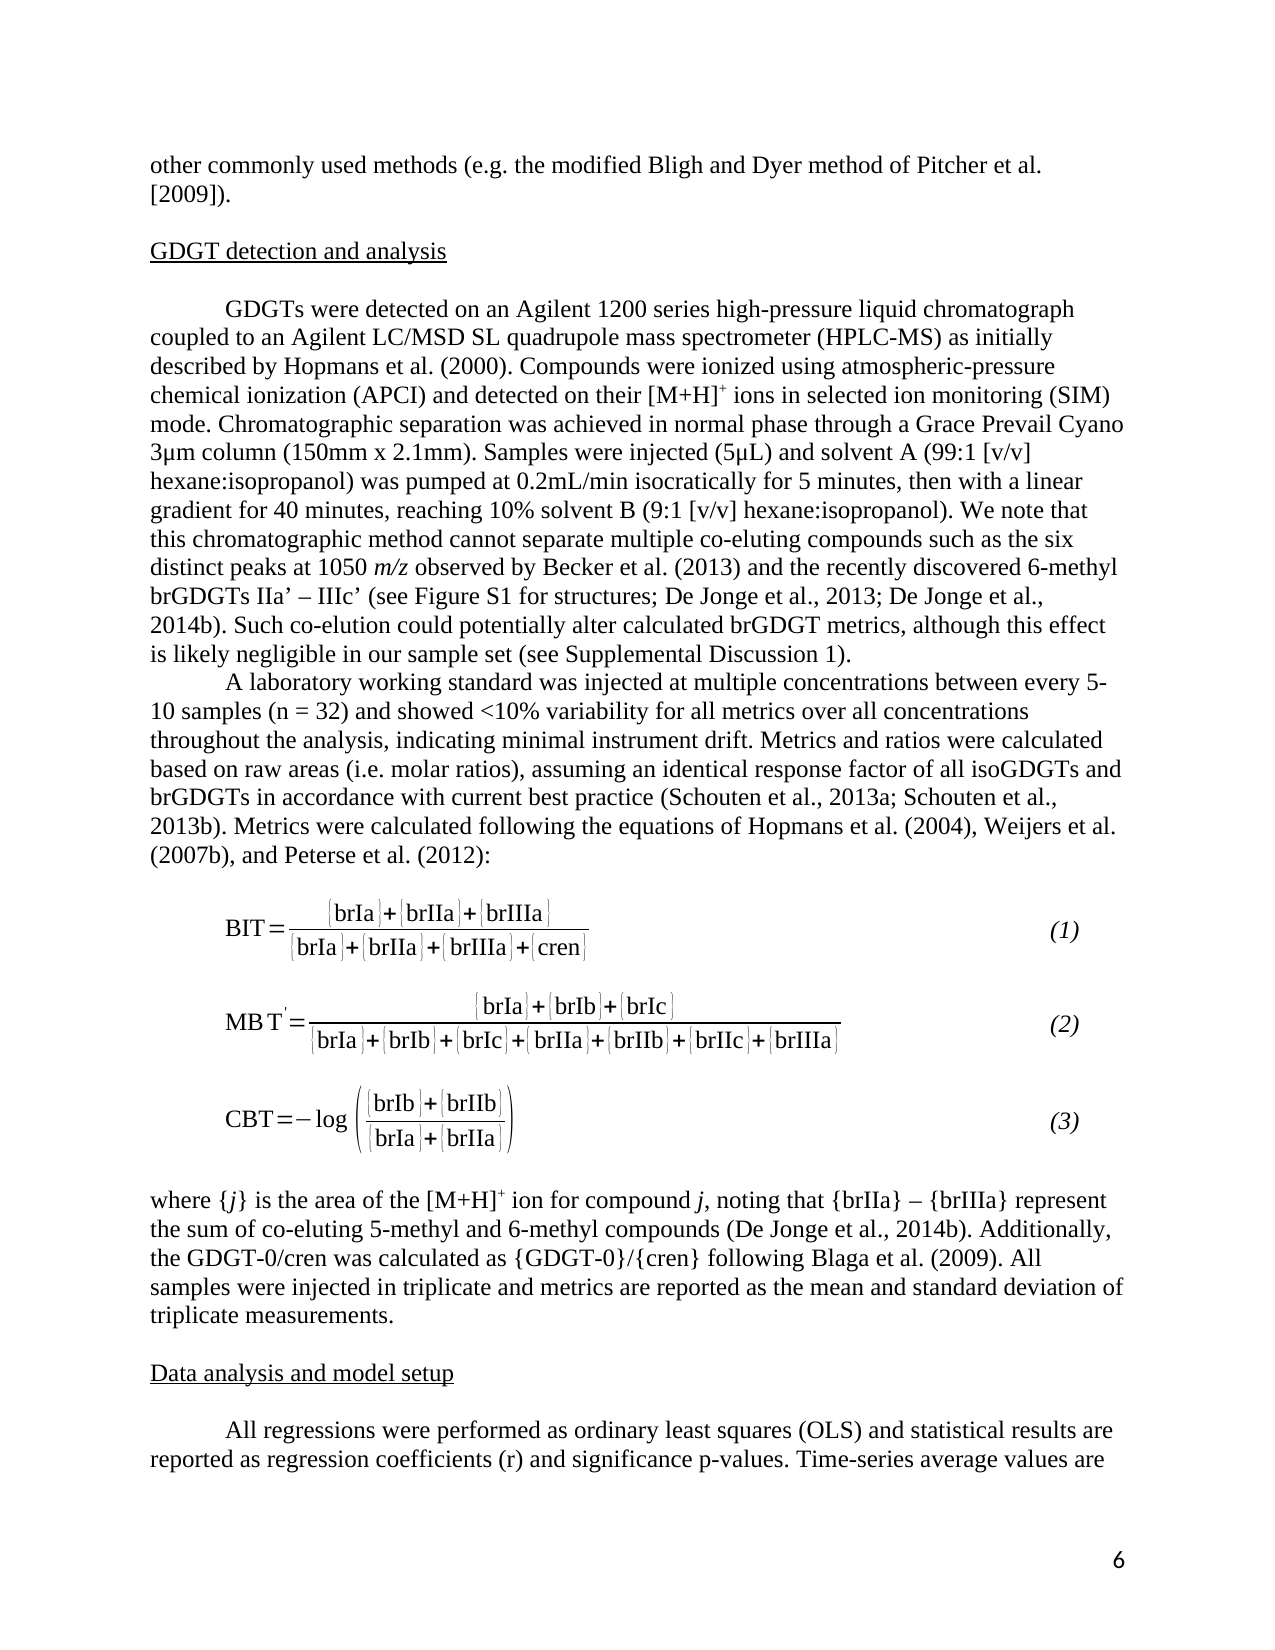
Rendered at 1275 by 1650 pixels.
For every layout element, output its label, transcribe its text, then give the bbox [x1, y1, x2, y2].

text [150, 150, 1125, 207]
text (2) [150, 991, 1125, 1056]
text (3) [150, 1085, 1125, 1157]
text Data analysis and model setup [150, 1358, 1125, 1387]
text GDGTs were detected on an Agilent 1200 series high-pressure liquid chromatograph coupled to an Agilent LC/MSD SL quadrupole mass spectrometer (HPLC-MS) as initially described by Hopmans et al. (2000). Compounds were ionized using atmospheric-pressure chemical ionization (APCI) and detected on their [M+H]+ ions in selected ion monitoring (SIM) mode. Chromatographic separation was achieved in normal phase through a Grace Prevail Cyano 3μm column (150mm x 2.1mm). Samples were injected (5μL) and solvent A (99:1 [v/v] hexane:isopropanol) was pumped at 0.2mL/min isocratically for 5 minutes, then with a linear gradient for 40 minutes, reaching 10% solvent B (9:1 [v/v] hexane:isopropanol). We note that this chromatographic method cannot separate multiple co-eluting compounds such as the six distinct peaks at 1050 m/z observed by Becker et al. (2013) and the recently discovered 6-methyl brGDGTs IIa’ – IIIc’ (see Figure S1 for structures; De Jonge et al., 2013; De Jonge et al., 2014b). Such co-elution could potentially alter calculated brGDGT metrics, although this effect is likely negligible in our sample set (see Supplemental Discussion 1). [150, 294, 1125, 667]
text where {j} is the area of the [M+H]+ ion for compound j, noting that {brIIa} – {brIIIa} represent the sum of co-eluting 5-methyl and 6-methyl compounds (De Jonge et al., 2014b). Additionally, the GDGT-0/cren was calculated as {GDGT-0}/{cren} following Blaga et al. (2009). All samples were injected in triplicate and metrics are reported as the mean and standard deviation of triplicate measurements. [150, 1185, 1125, 1329]
text GDGT detection and analysis [150, 236, 1125, 265]
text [150, 1415, 1125, 1473]
text (1) [150, 897, 1125, 962]
text A laboratory working standard was injected at multiple concentrations between every 5-10 samples (n = 32) and showed <10% variability for all metrics over all concentrations throughout the analysis, indicating minimal instrument drift. Metrics and ratios were calculated based on raw areas (i.e. molar ratios), assuming an identical response factor of all isoGDGTs and brGDGTs in accordance with current best practice (Schouten et al., 2013a; Schouten et al., 2013b). Metrics were calculated following the equations of Hopmans et al. (2004), Weijers et al. (2007b), and Peterse et al. (2012): [150, 667, 1125, 869]
